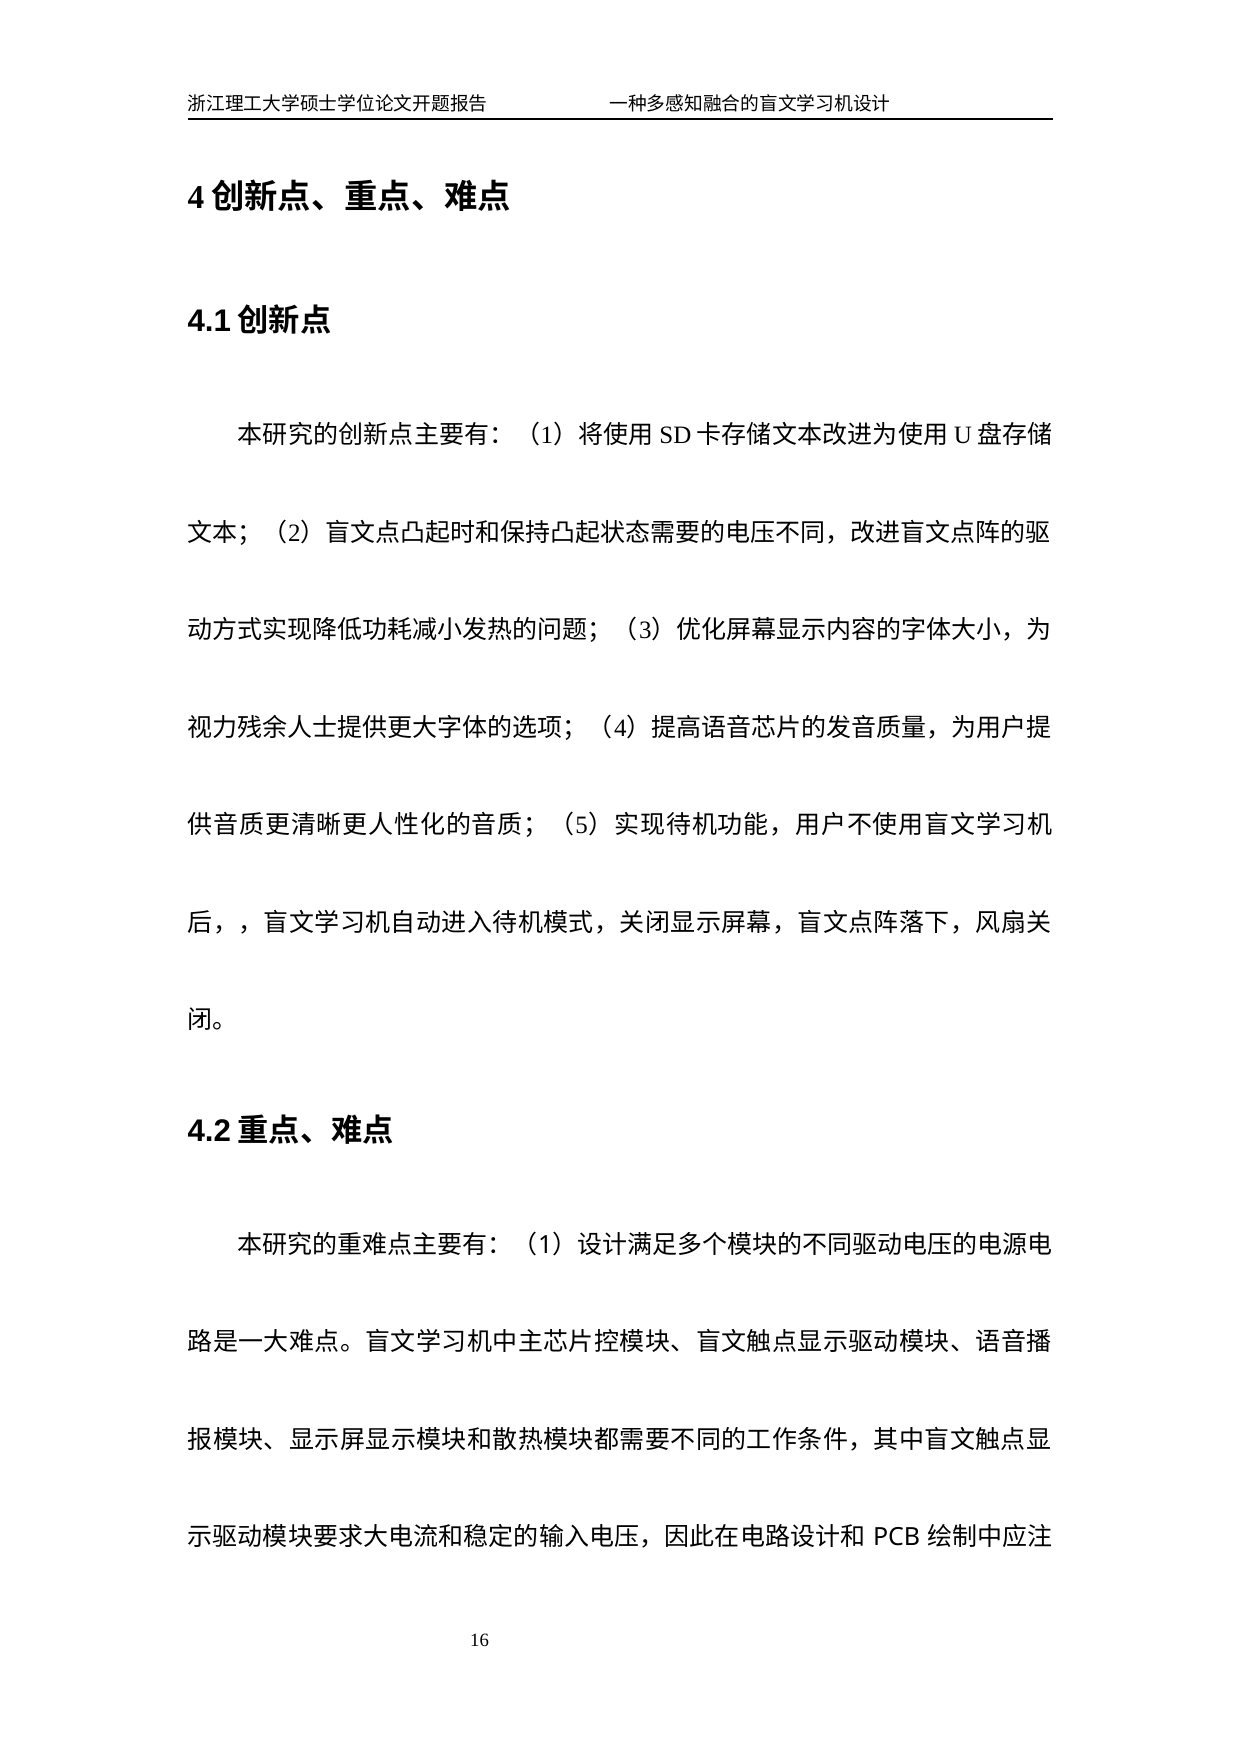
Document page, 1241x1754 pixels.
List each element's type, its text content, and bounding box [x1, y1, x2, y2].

subtitle 4.2重点、难点 [187, 1095, 1053, 1160]
text 本研究的创新点主要有：（1）将使用SD卡存储文本改进为使用U盘存储文本；（2）盲文点凸起时和保持凸起状态需要的电压不同，改进盲文点阵的驱动方式实现降低功耗减小发热的问题；（3）优化屏幕显示内容的字体大小，为视力残余人士提供更大字体的选项；（4）提高语音芯片的发音质量，为用户提供音质更清晰更人性化的音质；（5）实现待机功能，用户不使用盲文学习机后，，盲文学习机自动进入待机模式，关闭显示屏幕，盲文点阵落下，风扇关闭。 [187, 400, 1053, 1050]
subtitle 4.1创新点 [187, 285, 1053, 350]
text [187, 1210, 1053, 1567]
subtitle 4创新点、重点、难点 [187, 162, 1053, 227]
